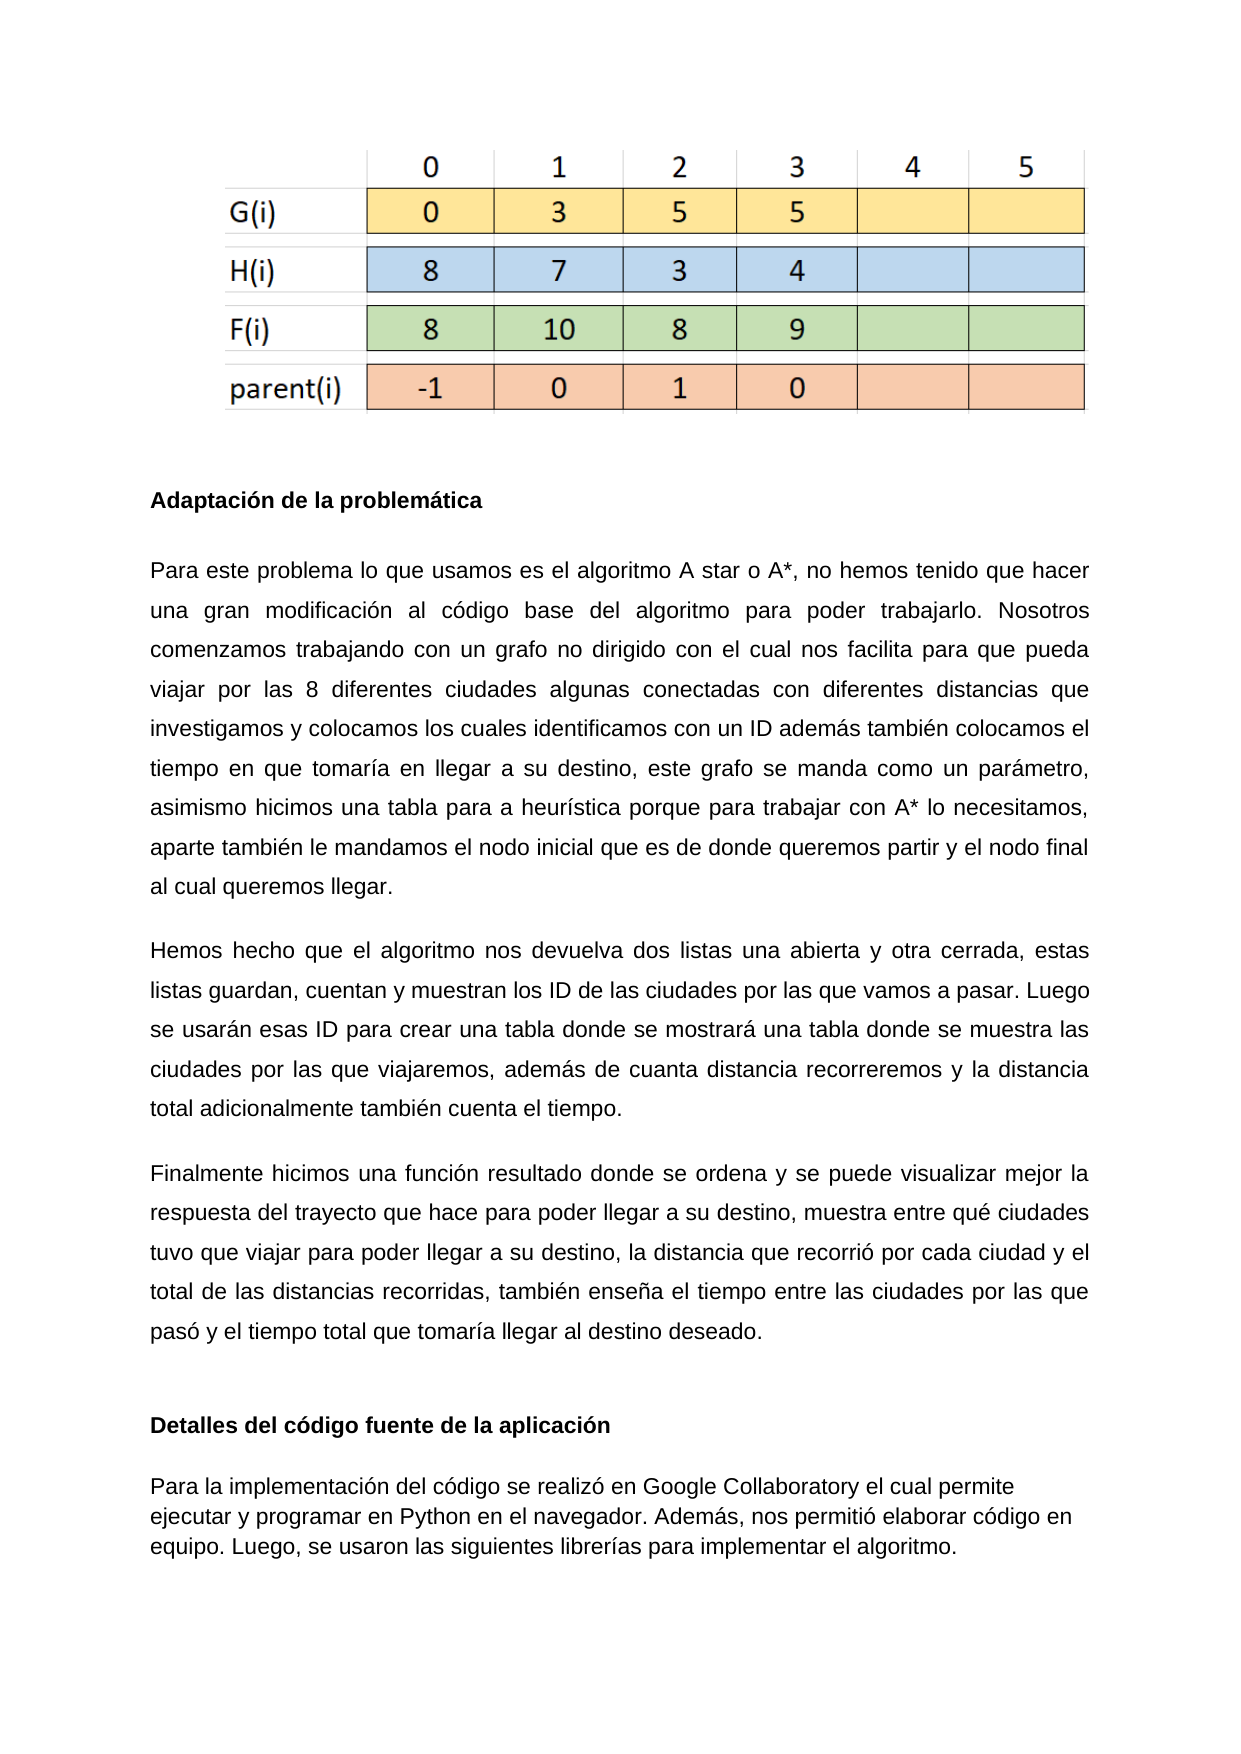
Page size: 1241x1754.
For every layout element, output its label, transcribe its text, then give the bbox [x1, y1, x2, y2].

text Detalles del código fuente de la aplicación [150, 1412, 1090, 1439]
picture [225, 150, 1089, 414]
text Hemos hecho que el algoritmo nos devuelva dos listas una abierta y otra cerrada, estas listas guardan, cuentan y muestran los ID de las ciudades por las que vamos a pasar. Luego se usarán esas ID para crear una tabla donde se mostrará una tabla donde se muestra las ciudades por las que viajaremos, además de cuanta distancia recorreremos y la distancia total adicionalmente también cuenta el tiempo. [150, 937, 1090, 1122]
text Finalmente hicimos una función resultado donde se ordena y se puede visualizar mejor la respuesta del trayecto que hace para poder llegar a su destino, muestra entre qué ciudades tuvo que viajar para poder llegar a su destino, la distancia que recorrió por cada ciudad y el total de las distancias recorridas, también enseña el tiempo entre las ciudades por las que pasó y el tiempo total que tomaría llegar al destino deseado. [150, 1160, 1090, 1344]
text Para la implementación del código se realizó en Google Collaboratory el cual permite ejecutar y programar en Python en el navegador. Además, nos permitió elaborar código en equipo. Luego, se usaron las siguientes librerías para implementar el algoritmo. [150, 1473, 1090, 1560]
text Para este problema lo que usamos es el algoritmo A star o A*, no hemos tenido que hacer una gran modificación al código base del algoritmo para poder trabajarlo. Nosotros comenzamos trabajando con un grafo no dirigido con el cual nos facilita para que pueda viajar por las 8 diferentes ciudades algunas conectadas con diferentes distancias que investigamos y colocamos los cuales identificamos con un ID además también colocamos el tiempo en que tomaría en llegar a su destino, este grafo se manda como un parámetro, asimismo hicimos una tabla para a heurística porque para trabajar con A* lo necesitamos, aparte también le mandamos el nodo inicial que es de donde queremos partir y el nodo final al cual queremos llegar. [150, 557, 1090, 899]
text Adaptación de la problemática [150, 487, 1090, 514]
